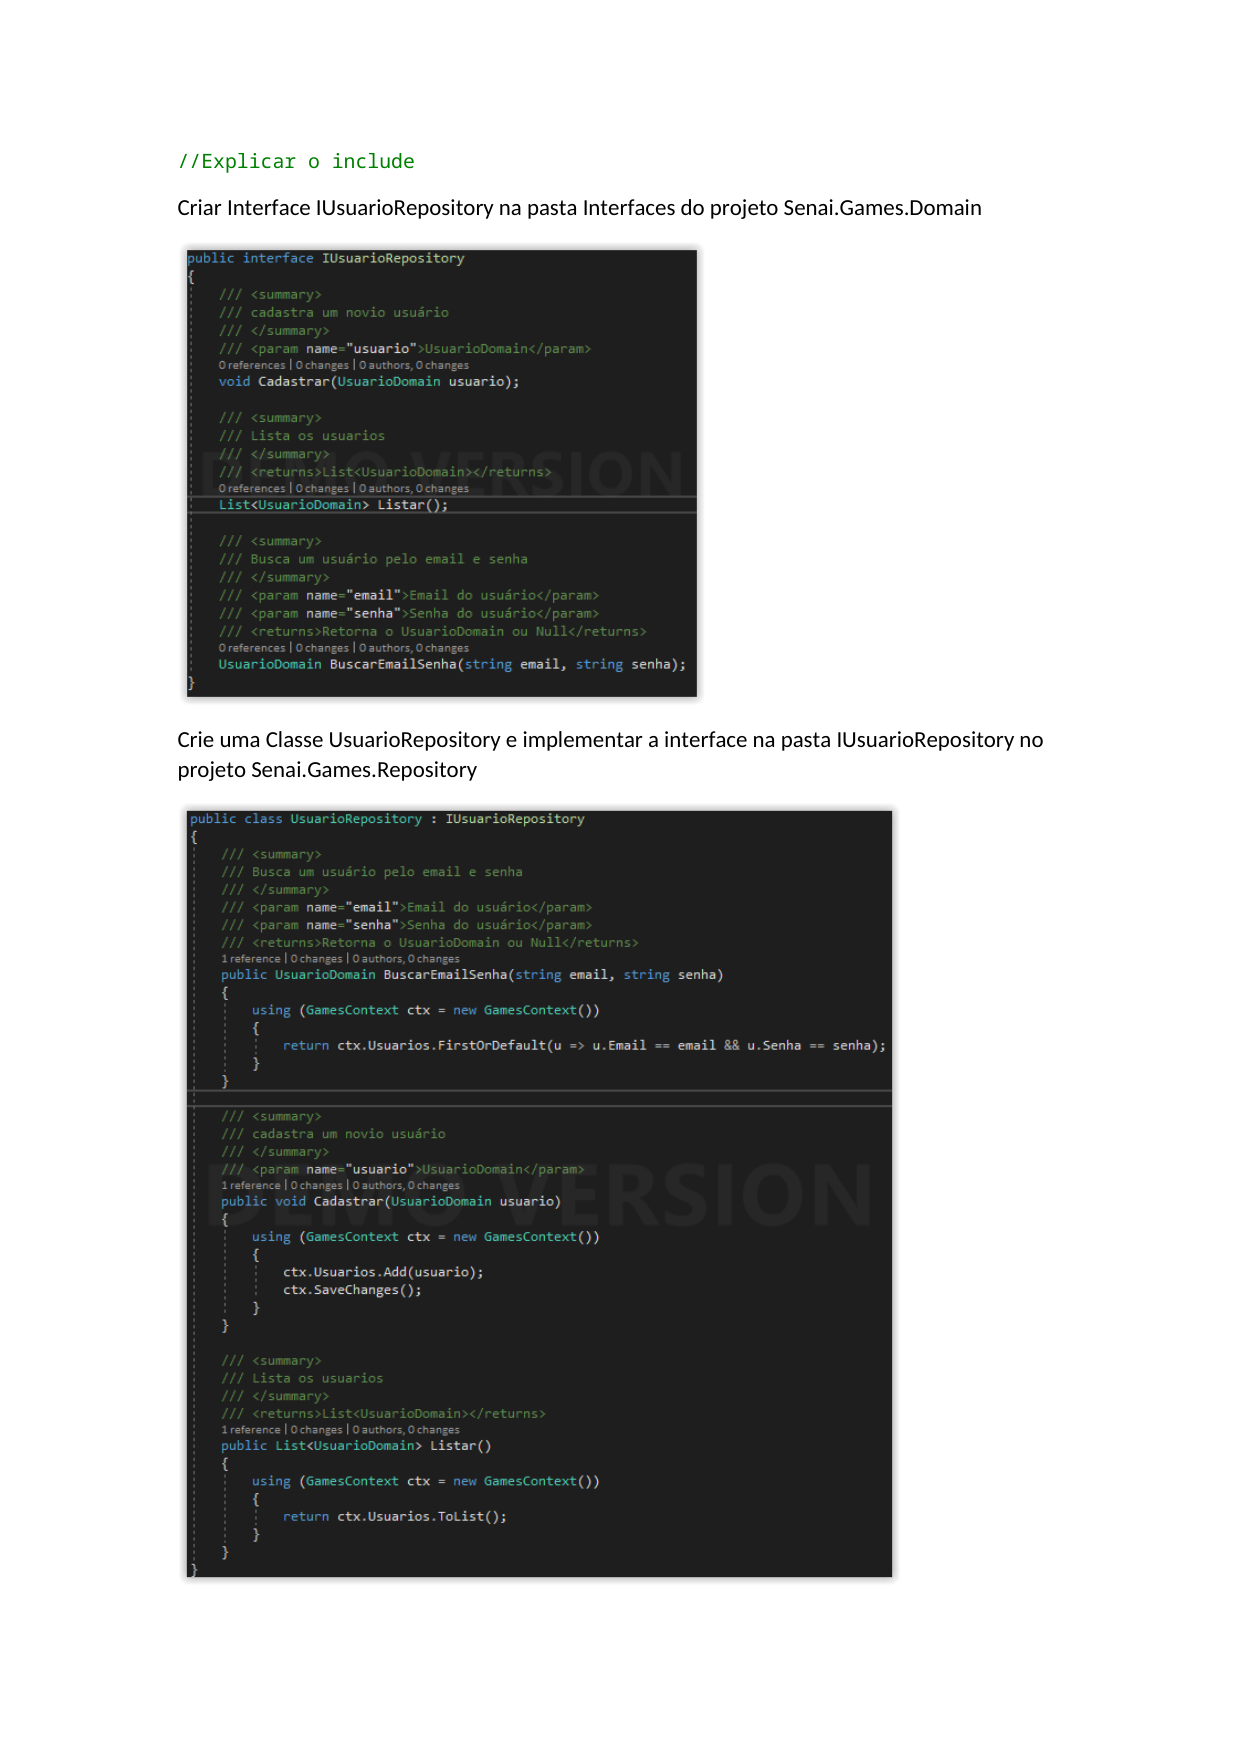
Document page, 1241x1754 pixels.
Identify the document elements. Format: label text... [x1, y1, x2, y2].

picture [177, 240, 705, 706]
text //Explicar o include [177, 148, 1063, 174]
picture [177, 801, 900, 1586]
text Criar Interface IUsuarioRepository na pasta Interfaces do projeto Senai.Games.Domain [177, 193, 1063, 221]
text Crie uma Classe UsuarioRepository e implementar a interface na pasta IUsuarioRepository no projeto Senai.Games.Repository [177, 725, 1063, 783]
